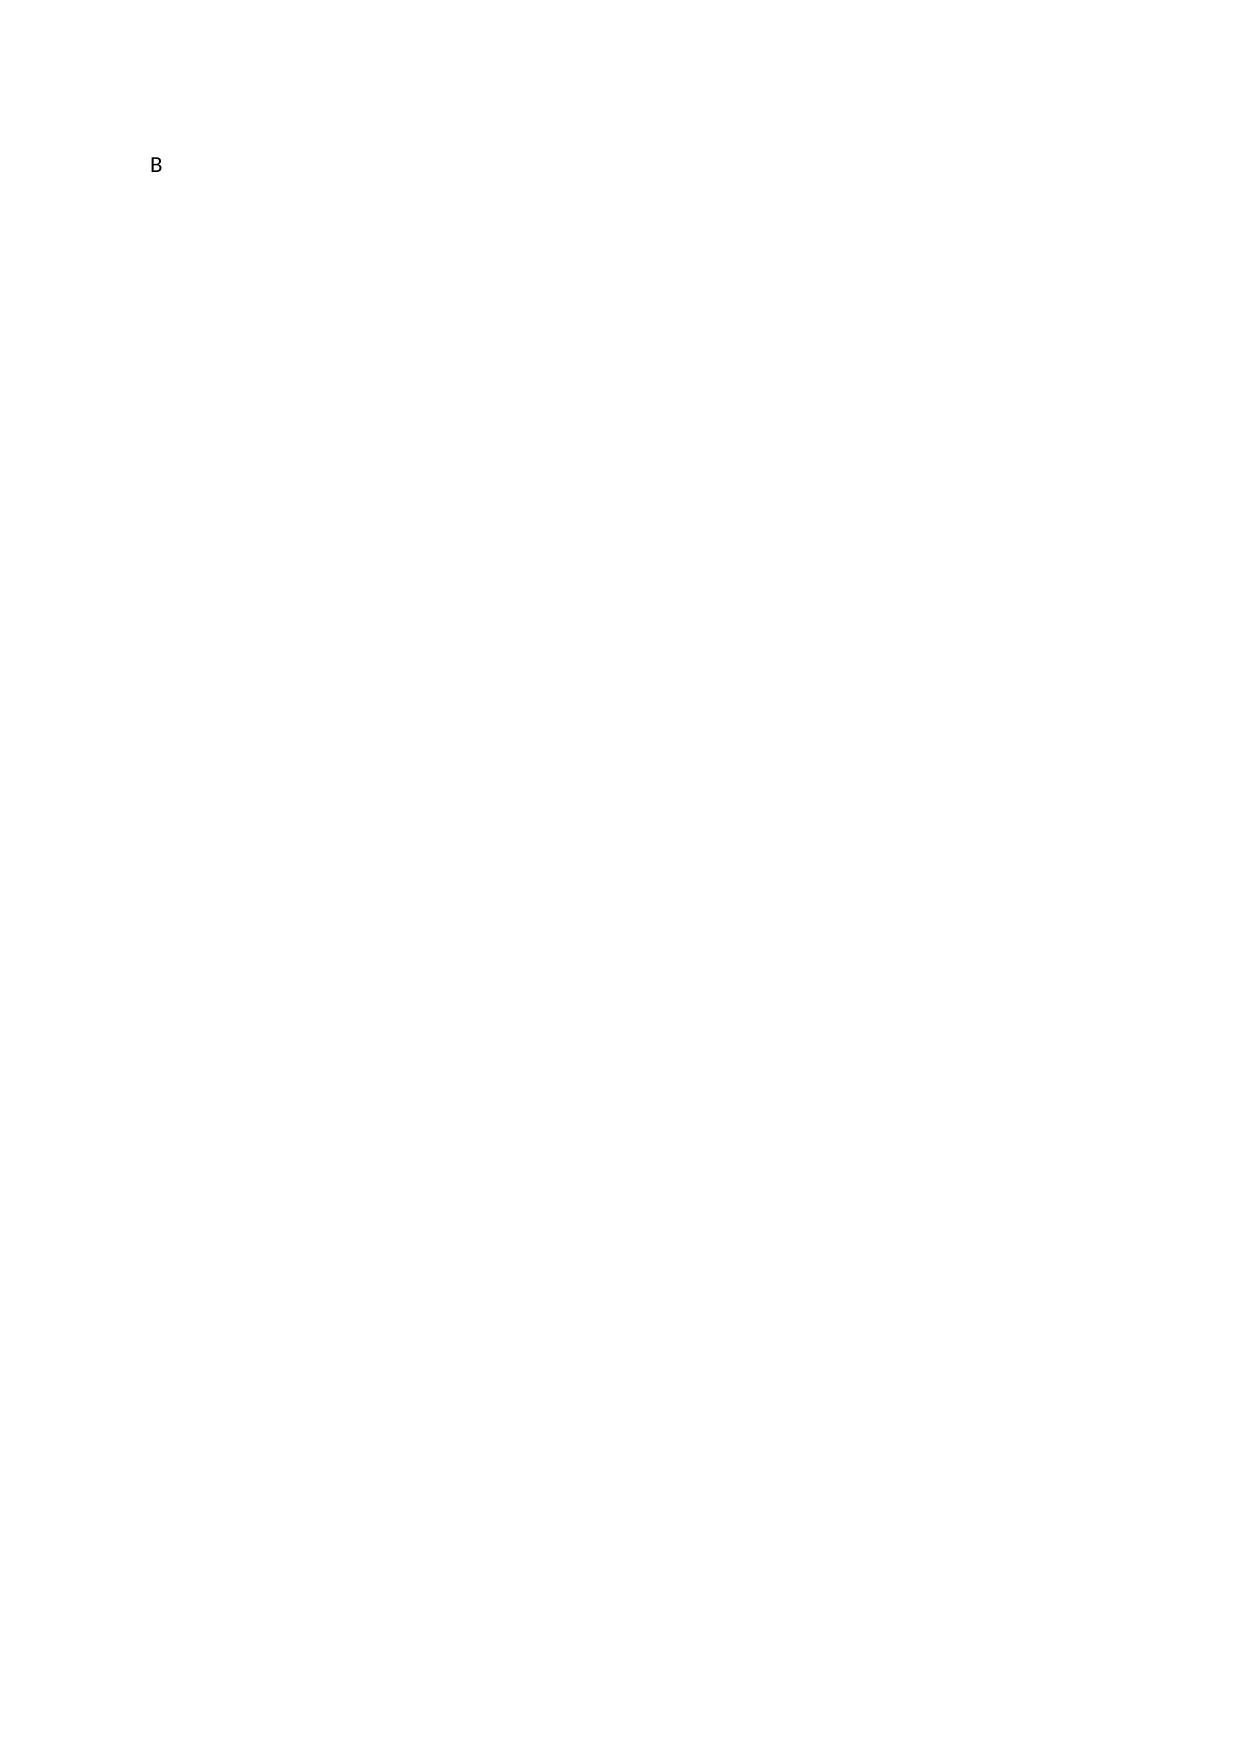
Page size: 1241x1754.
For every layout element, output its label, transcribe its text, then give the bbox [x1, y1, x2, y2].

text B [150, 150, 1090, 178]
